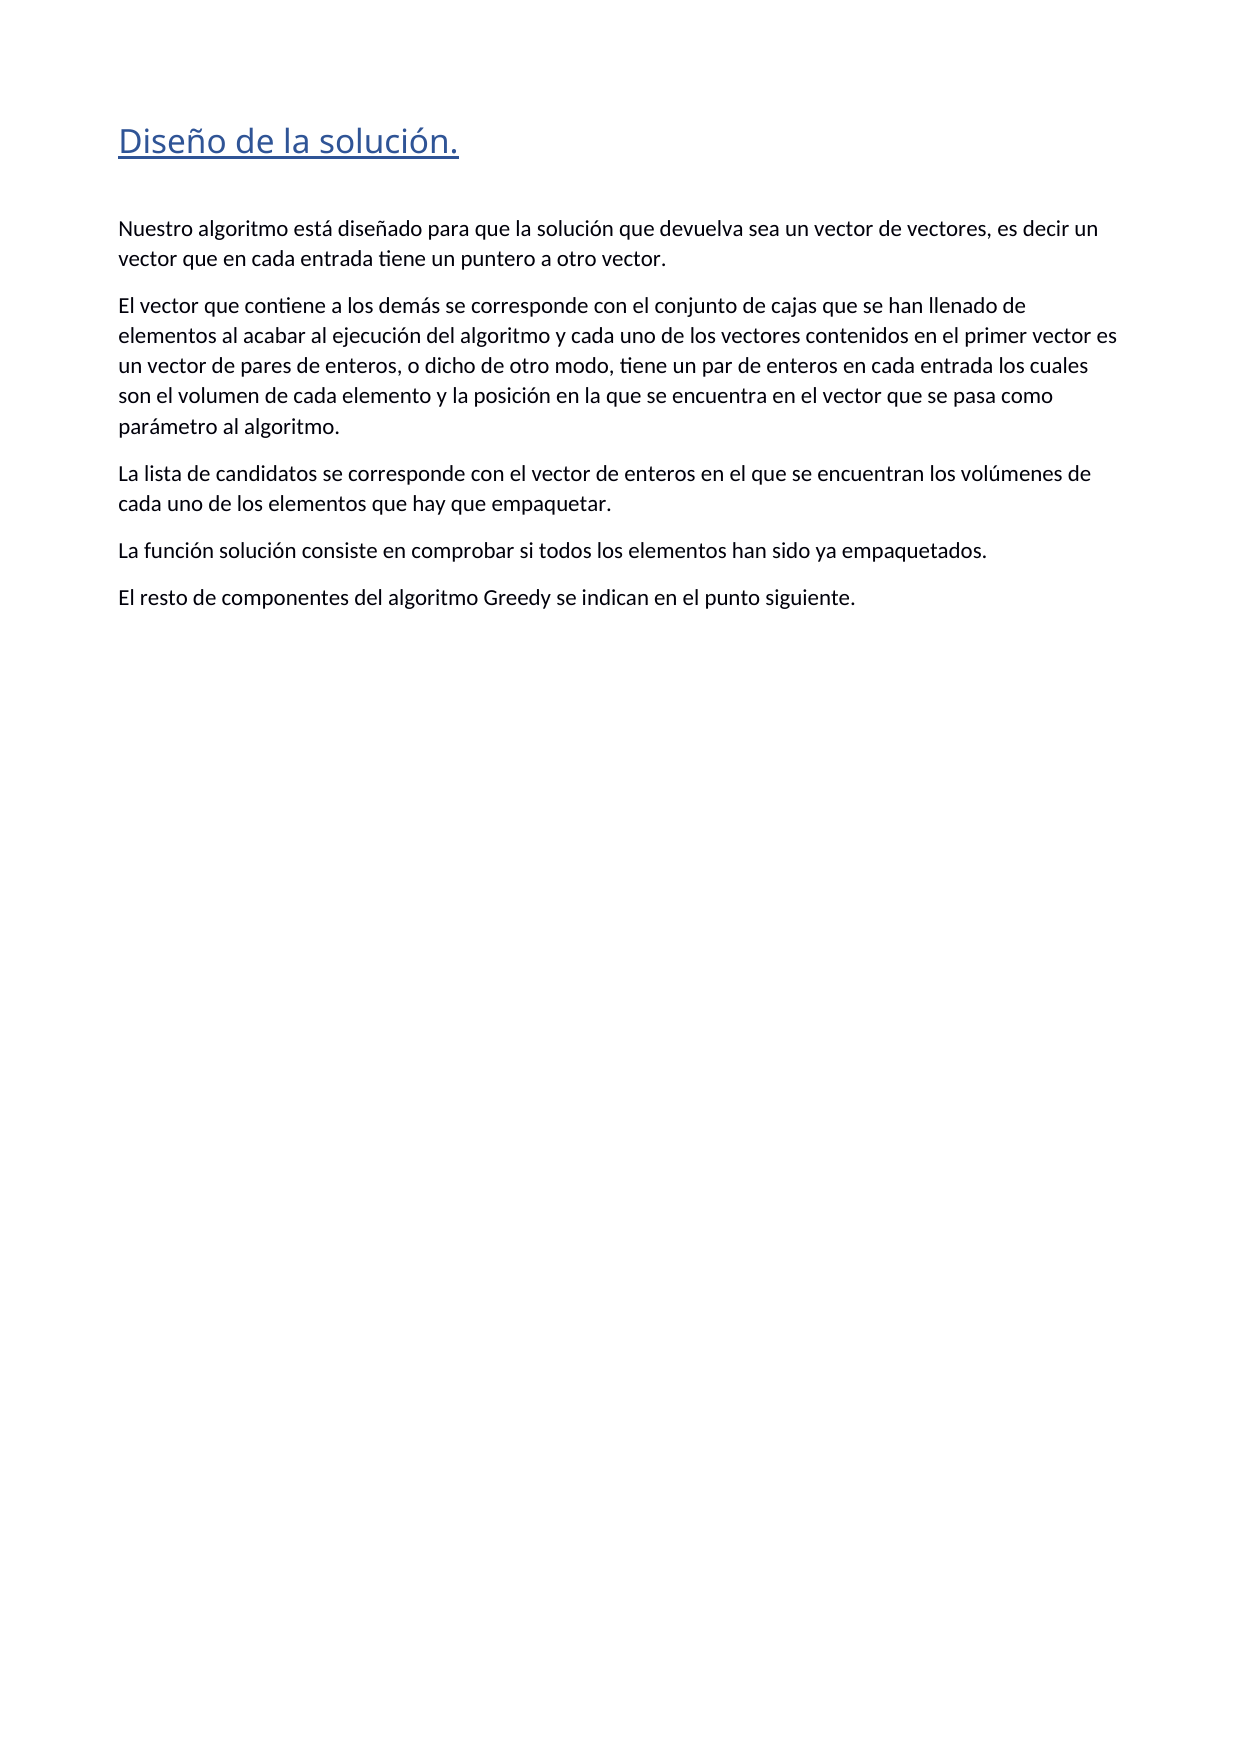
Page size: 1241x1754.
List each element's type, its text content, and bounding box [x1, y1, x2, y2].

text Nuestro algoritmo está diseñado para que la solución que devuelva sea un vector de vectores, es decir un vector que en cada entrada tiene un puntero a otro vector. [118, 214, 1122, 272]
text La lista de candidatos se corresponde con el vector de enteros en el que se encuentran los volúmenes de cada uno de los elementos que hay que empaquetar. [118, 459, 1122, 517]
text La función solución consiste en comprobar si todos los elementos han sido ya empaquetados. [118, 536, 1122, 564]
text El resto de componentes del algoritmo Greedy se indican en el punto siguiente. [118, 583, 1122, 611]
subtitle Diseño de la solución. [118, 118, 1122, 163]
text El vector que contiene a los demás se corresponde con el conjunto de cajas que se han llenado de elementos al acabar al ejecución del algoritmo y cada uno de los vectores contenidos en el primer vector es un vector de pares de enteros, o dicho de otro modo, tiene un par de enteros en cada entrada los cuales son el volumen de cada elemento y la posición en la que se encuentra en el vector que se pasa como parámetro al algoritmo. [118, 291, 1122, 440]
